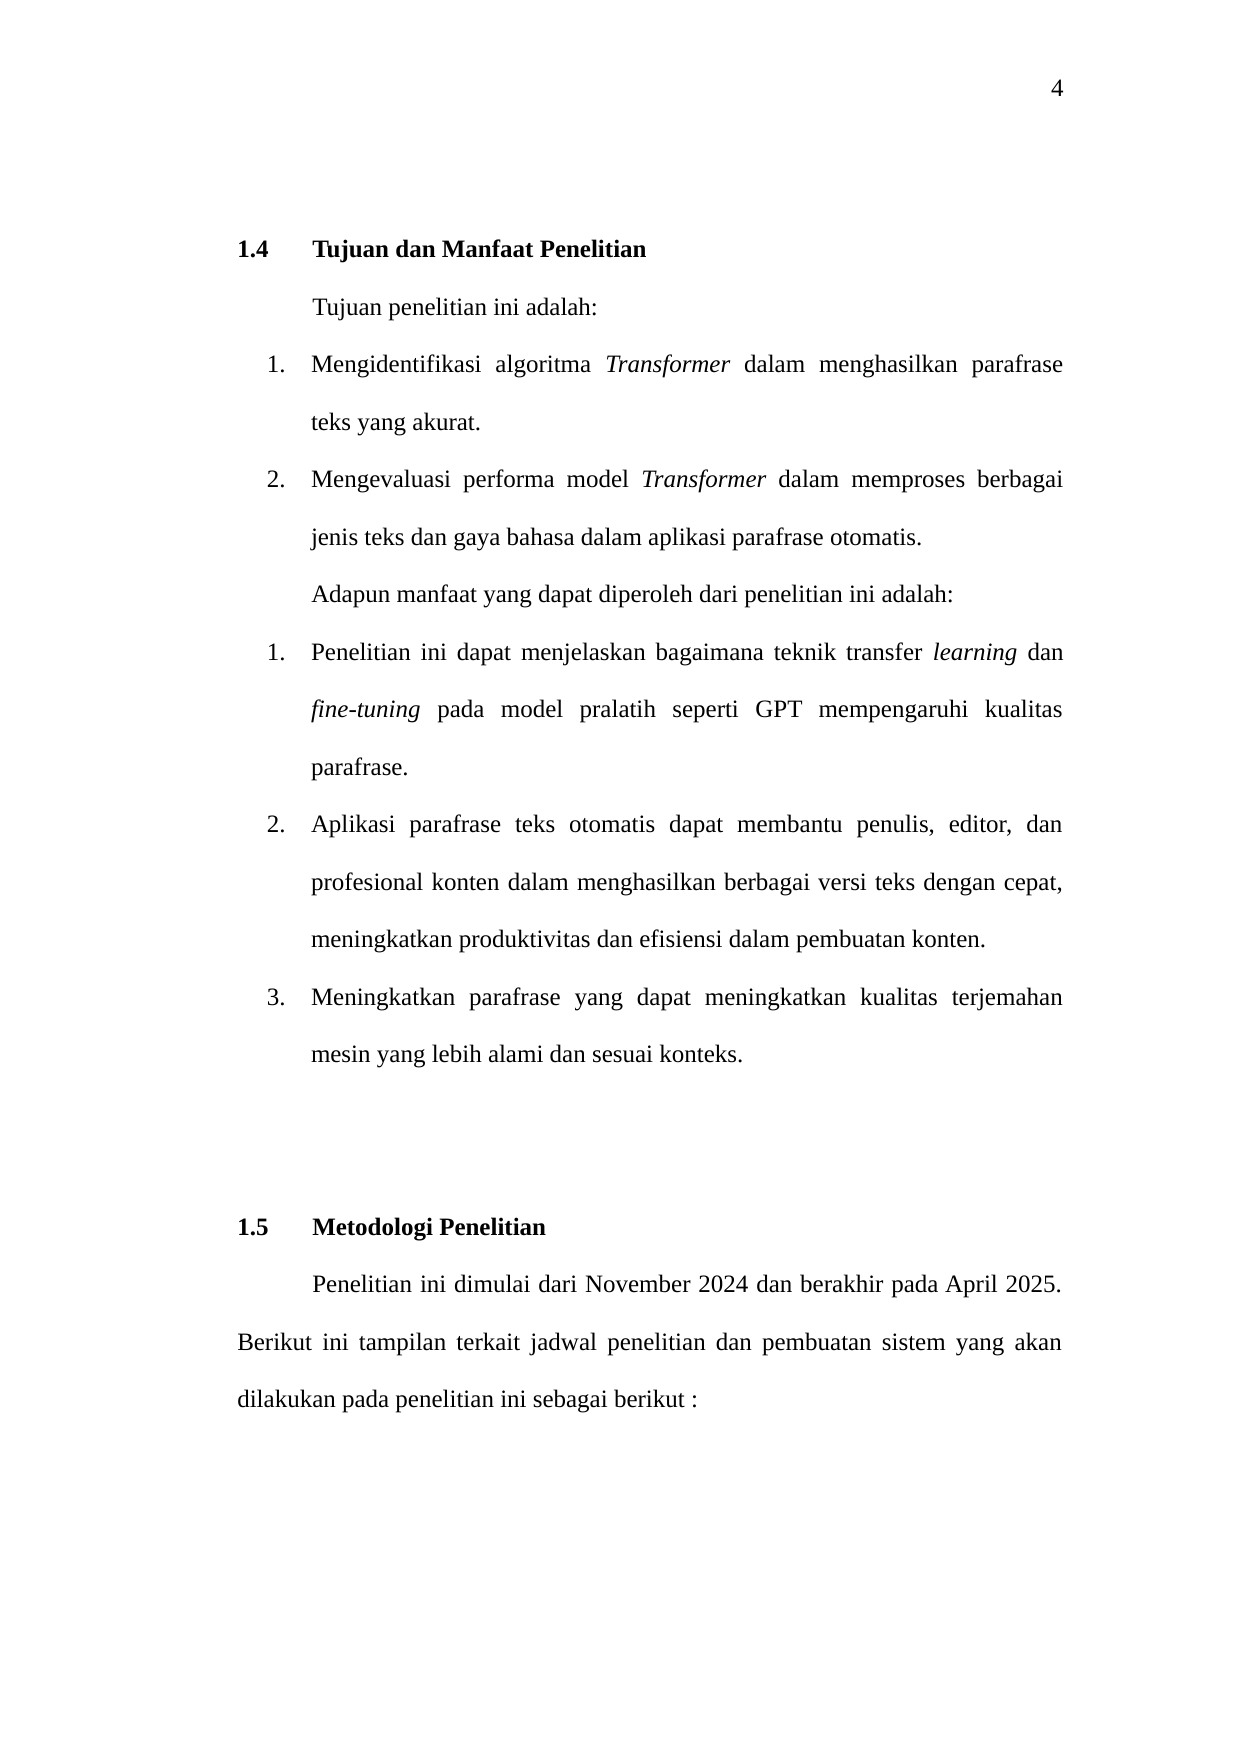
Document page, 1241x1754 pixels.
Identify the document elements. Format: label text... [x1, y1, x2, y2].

list Penelitian ini dapat menjelaskan bagaimana teknik transfer learning dan fine-tuning pada model pralatih seperti GPT mempengaruhi kualitas parafrase. [267, 637, 1063, 781]
text Penelitian ini dimulai dari November 2024 dan berakhir pada April 2025. Berikut ini tampilan terkait jadwal penelitian dan pembuatan sistem yang akan dilakukan pada penelitian ini sebagai berikut : [237, 1269, 1063, 1413]
text Adapun manfaat yang dapat diperoleh dari penelitian ini adalah: [311, 579, 1063, 608]
subtitle Tujuan dan Manfaat Penelitian [237, 234, 1063, 263]
subtitle Metodologi Penelitian [237, 1212, 1063, 1241]
list Aplikasi parafrase teks otomatis dapat membantu penulis, editor, dan profesional konten dalam menghasilkan berbagai versi teks dengan cepat, meningkatkan produktivitas dan efisiensi dalam pembuatan konten. [267, 809, 1063, 953]
list Mengidentifikasi algoritma Transformer dalam menghasilkan parafrase teks yang akurat. [267, 349, 1063, 436]
list Meningkatkan parafrase yang dapat meningkatkan kualitas terjemahan mesin yang lebih alami dan sesuai konteks. [267, 982, 1063, 1068]
list Mengevaluasi performa model Transformer dalam memproses berbagai jenis teks dan gaya bahasa dalam aplikasi parafrase otomatis. [267, 464, 1063, 551]
text Tujuan penelitian ini adalah: [237, 292, 1063, 321]
